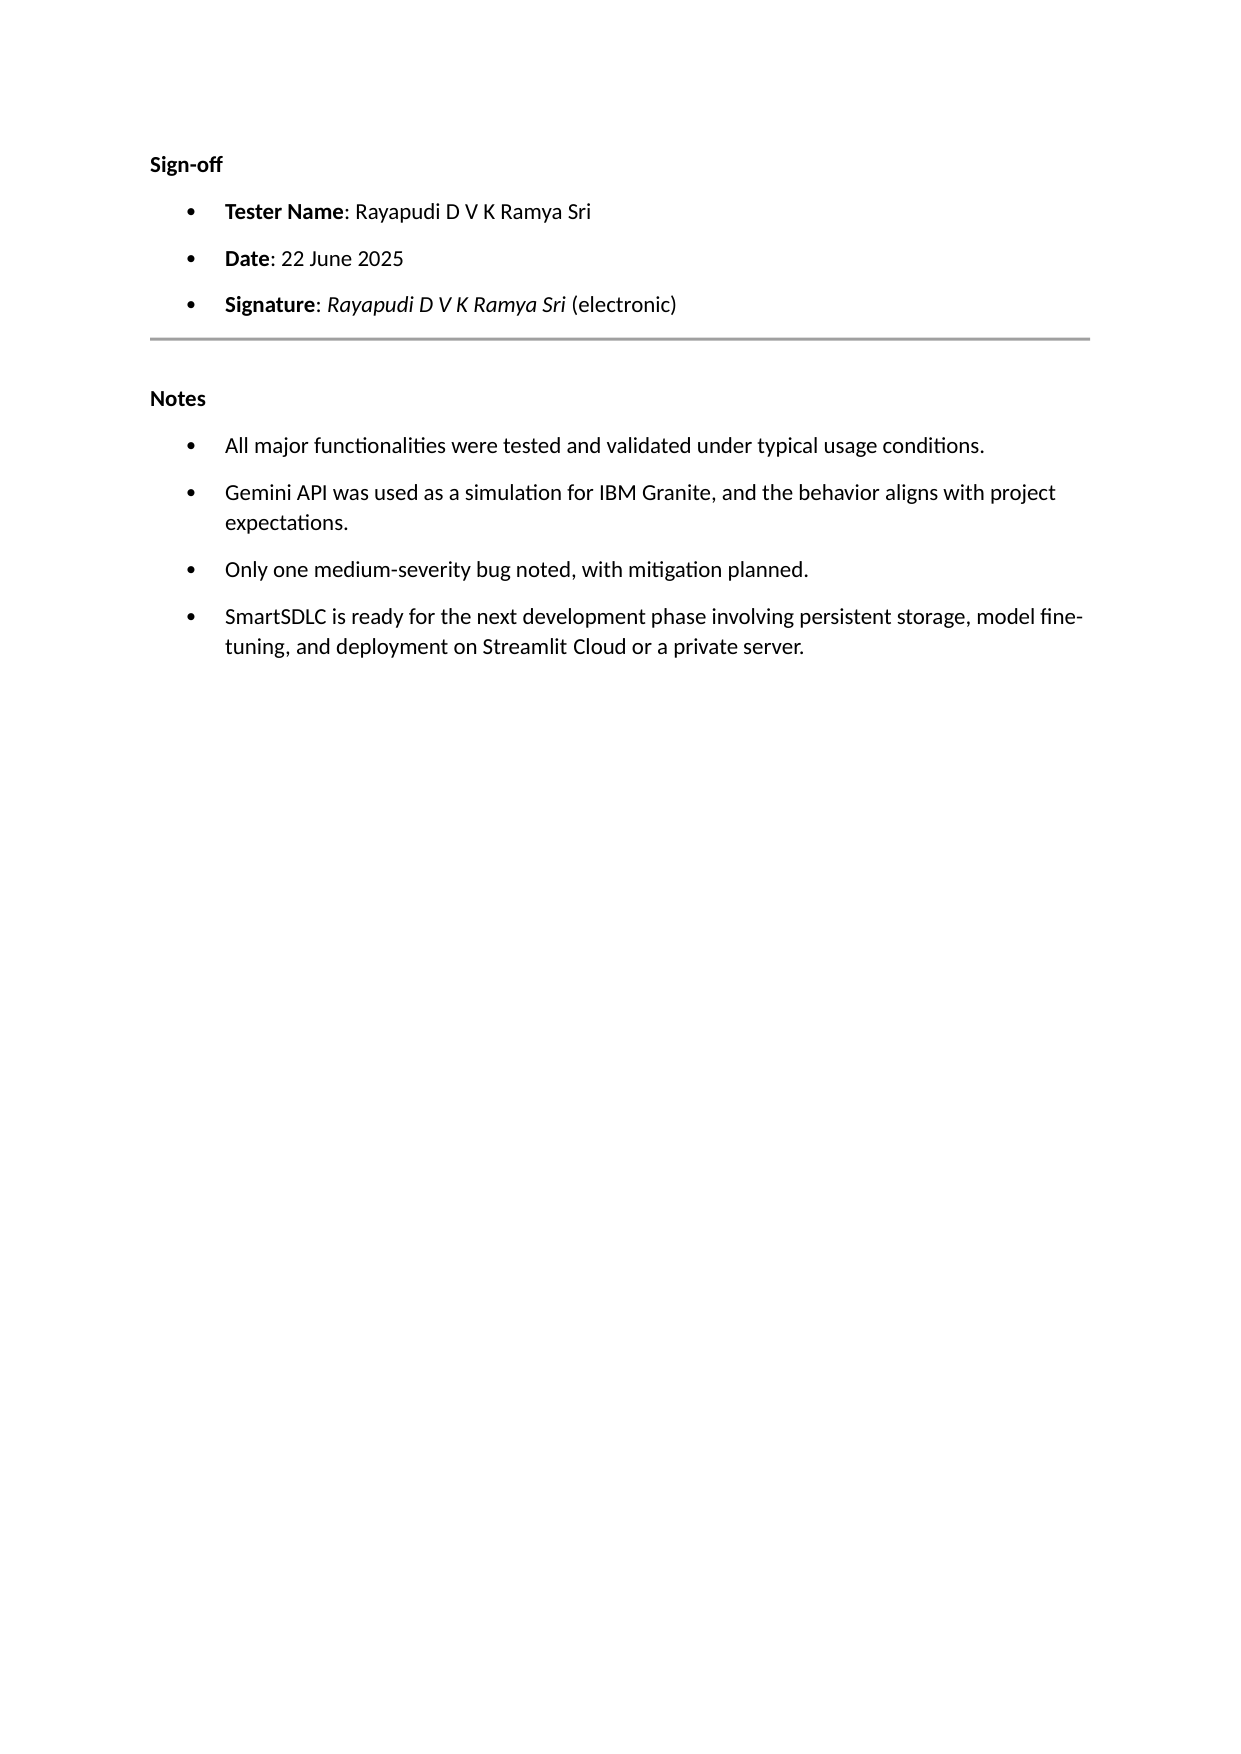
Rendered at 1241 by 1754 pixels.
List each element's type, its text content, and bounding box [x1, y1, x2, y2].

list SmartSDLC is ready for the next development phase involving persistent storage, model fine-tuning, and deployment on Streamlit Cloud or a private server. [187, 602, 1090, 660]
list Date: 22 June 2025 [187, 244, 1090, 272]
text Notes [150, 384, 1090, 412]
list Signature: Rayapudi D V K Ramya Sri (electronic) [187, 291, 1090, 319]
list Gemini API was used as a simulation for IBM Granite, and the behavior aligns with project expectations. [187, 478, 1090, 536]
list Only one medium-severity bug noted, with mitigation planned. [187, 555, 1090, 583]
list Tester Name: Rayapudi D V K Ramya Sri [187, 197, 1090, 225]
list All major functionalities were tested and validated under typical usage conditions. [187, 431, 1090, 459]
text Sign-off [150, 150, 1090, 178]
